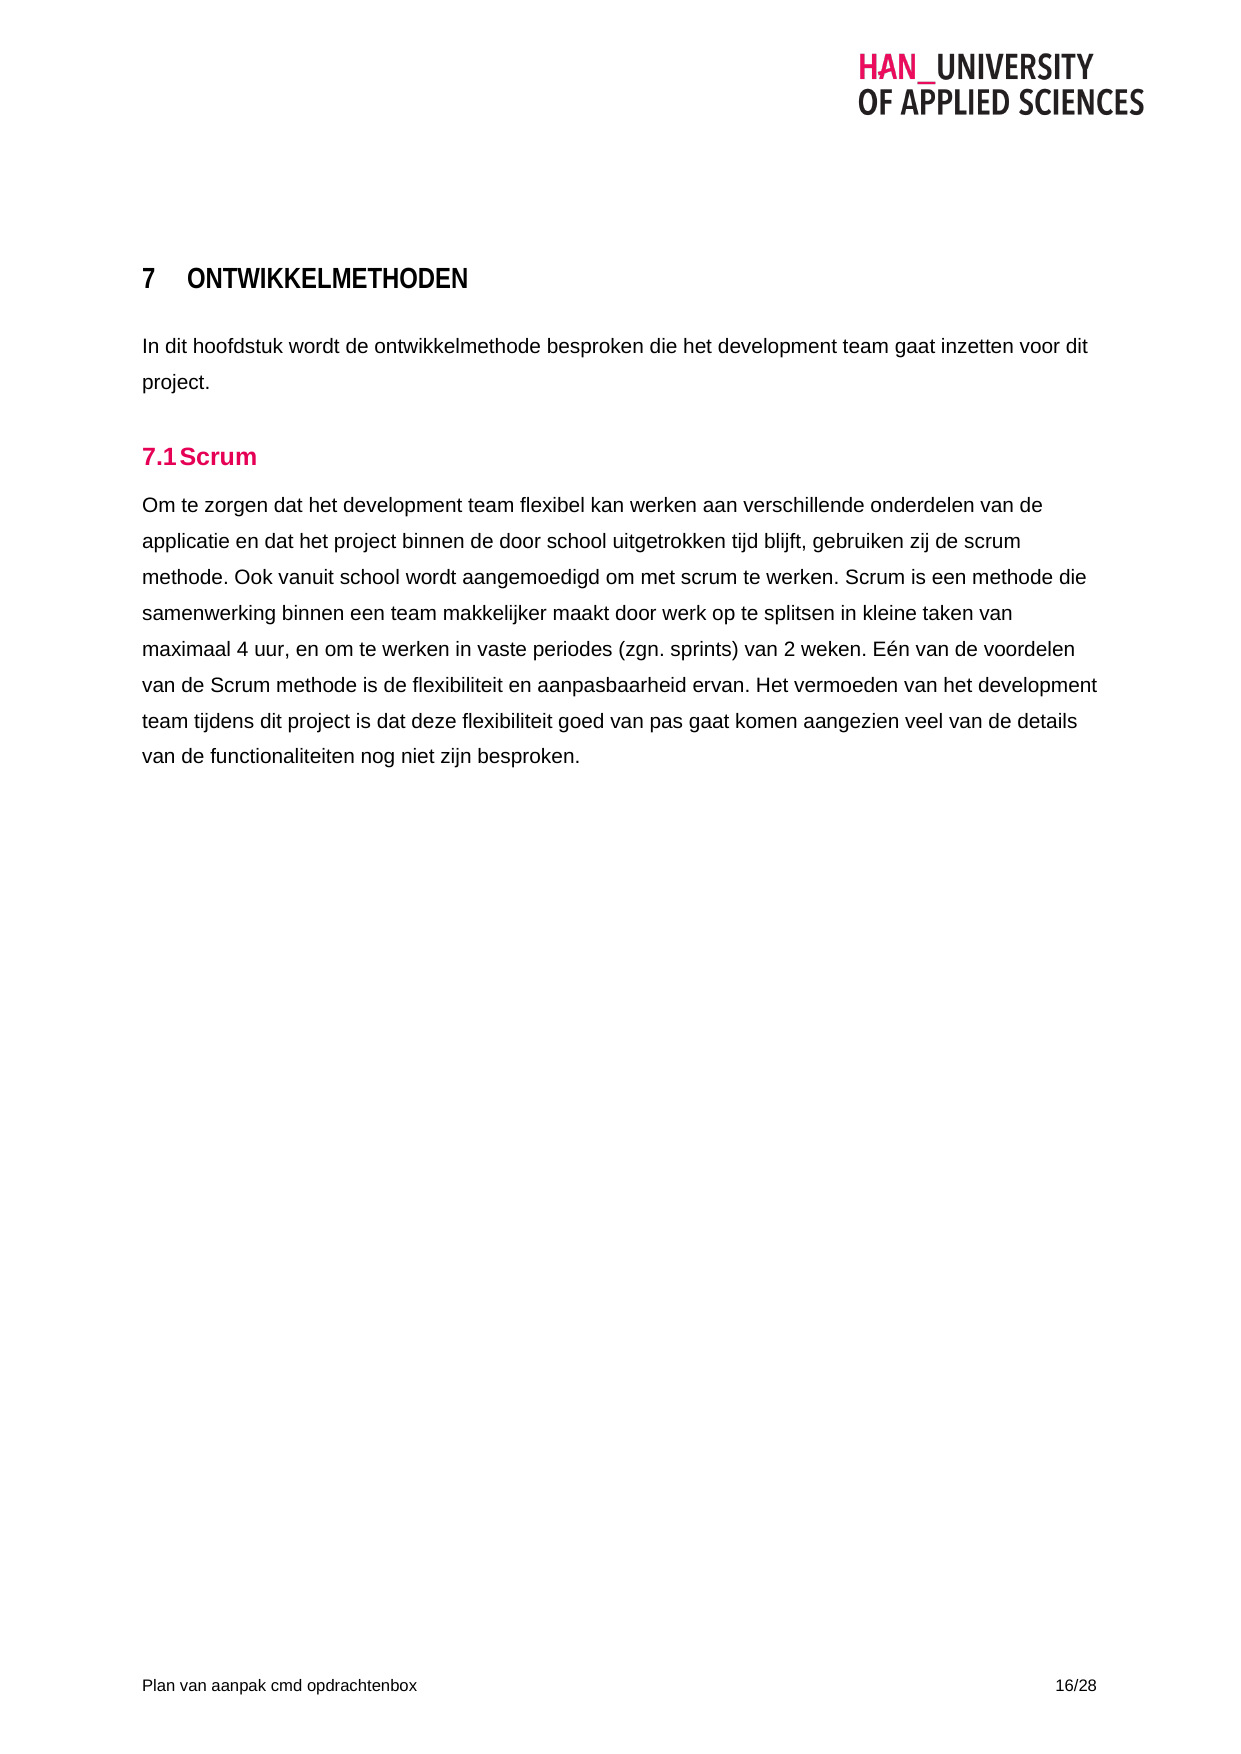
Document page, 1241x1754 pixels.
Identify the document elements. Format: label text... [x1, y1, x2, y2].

subtitle Ontwikkelmethoden [142, 261, 1098, 295]
picture [805, 0, 1198, 169]
text Om te zorgen dat het development team flexibel kan werken aan verschillende onderdelen van de applicatie en dat het project binnen de door school uitgetrokken tijd blijft, gebruiken zij de scrum methode. Ook vanuit school wordt aangemoedigd om met scrum te werken. Scrum is een methode die samenwerking binnen een team makkelijker maakt door werk op te splitsen in kleine taken van maximaal 4 uur, en om te werken in vaste periodes (zgn. sprints) van 2 weken. Eén van de voordelen van de Scrum methode is de flexibiliteit en aanpasbaarheid ervan. Het vermoeden van het development team tijdens dit project is dat deze flexibiliteit goed van pas gaat komen aangezien veel van de details van de functionaliteiten nog niet zijn besproken. [142, 493, 1098, 768]
text In dit hoofdstuk wordt de ontwikkelmethode besproken die het development team gaat inzetten voor dit project. [142, 334, 1098, 394]
subtitle Scrum [142, 442, 1098, 471]
